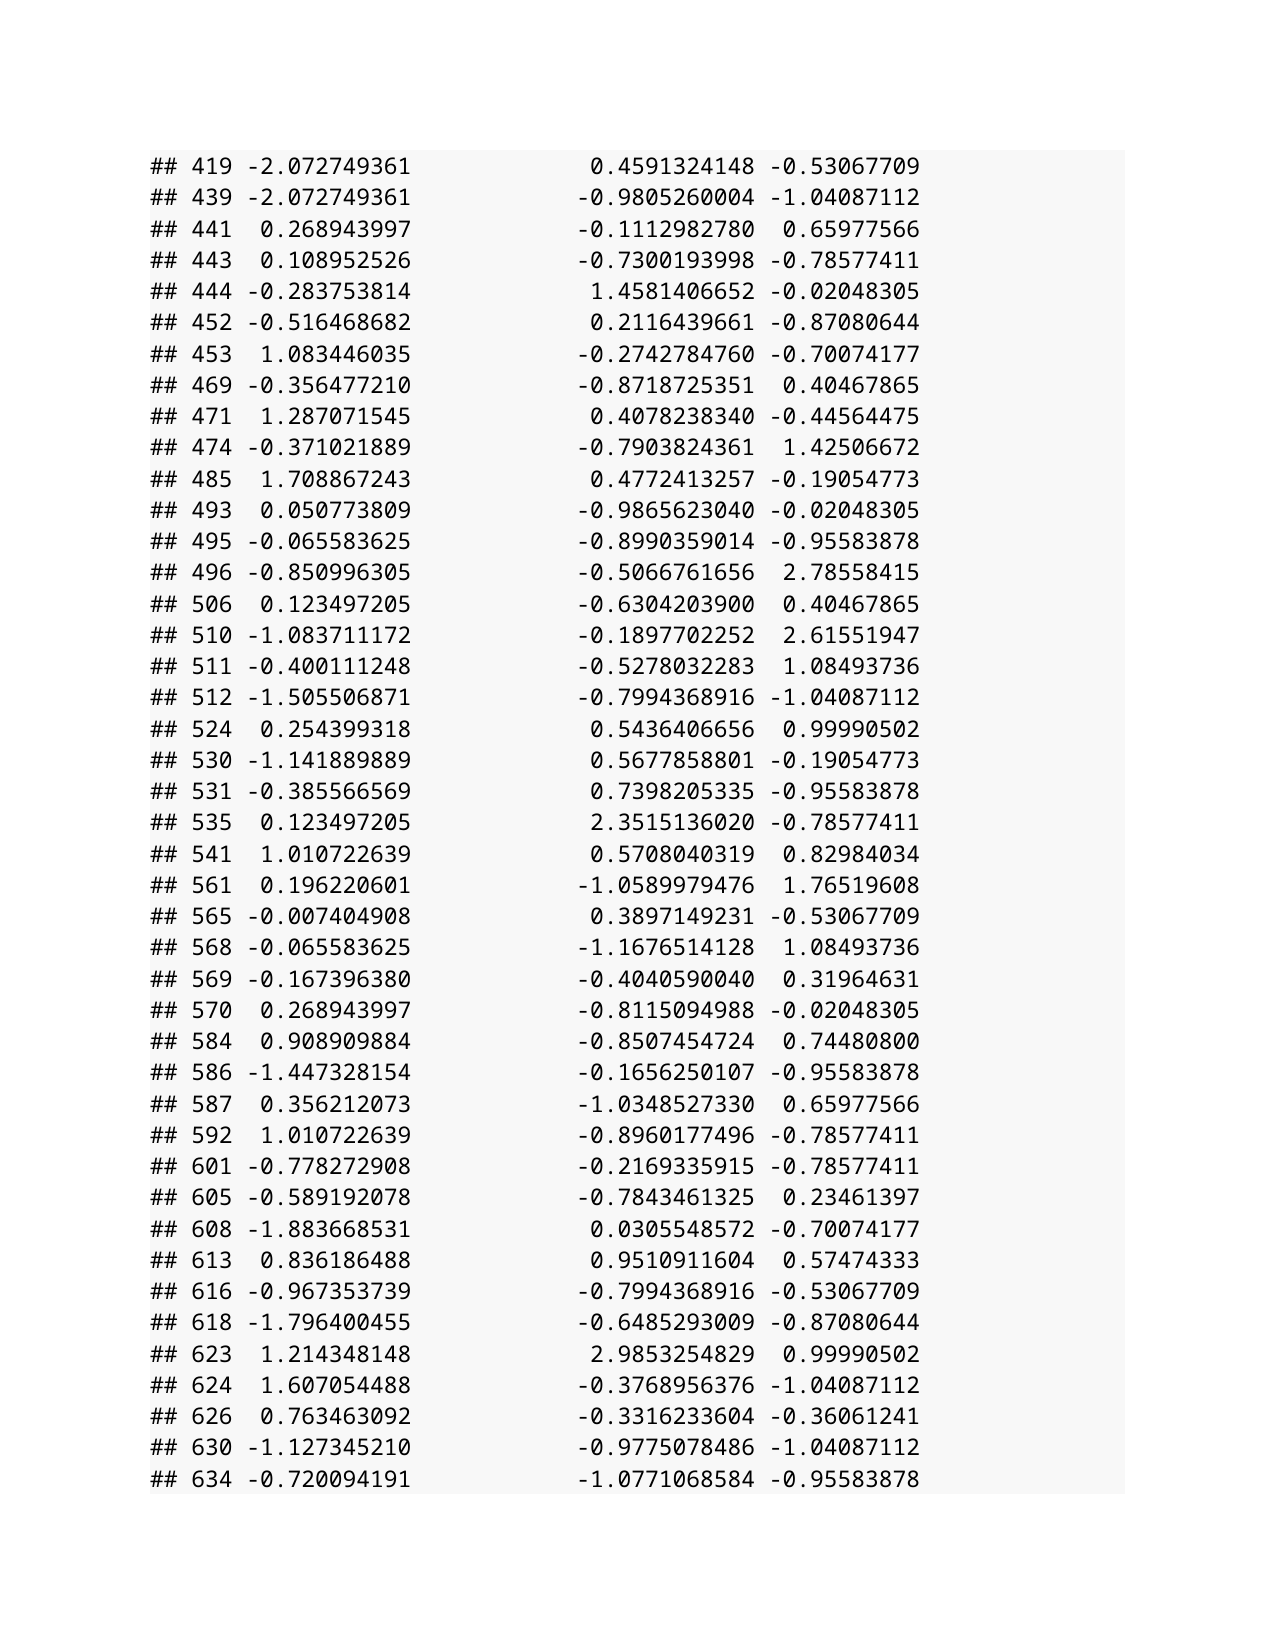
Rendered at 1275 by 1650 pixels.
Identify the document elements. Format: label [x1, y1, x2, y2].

text [150, 150, 1125, 1494]
